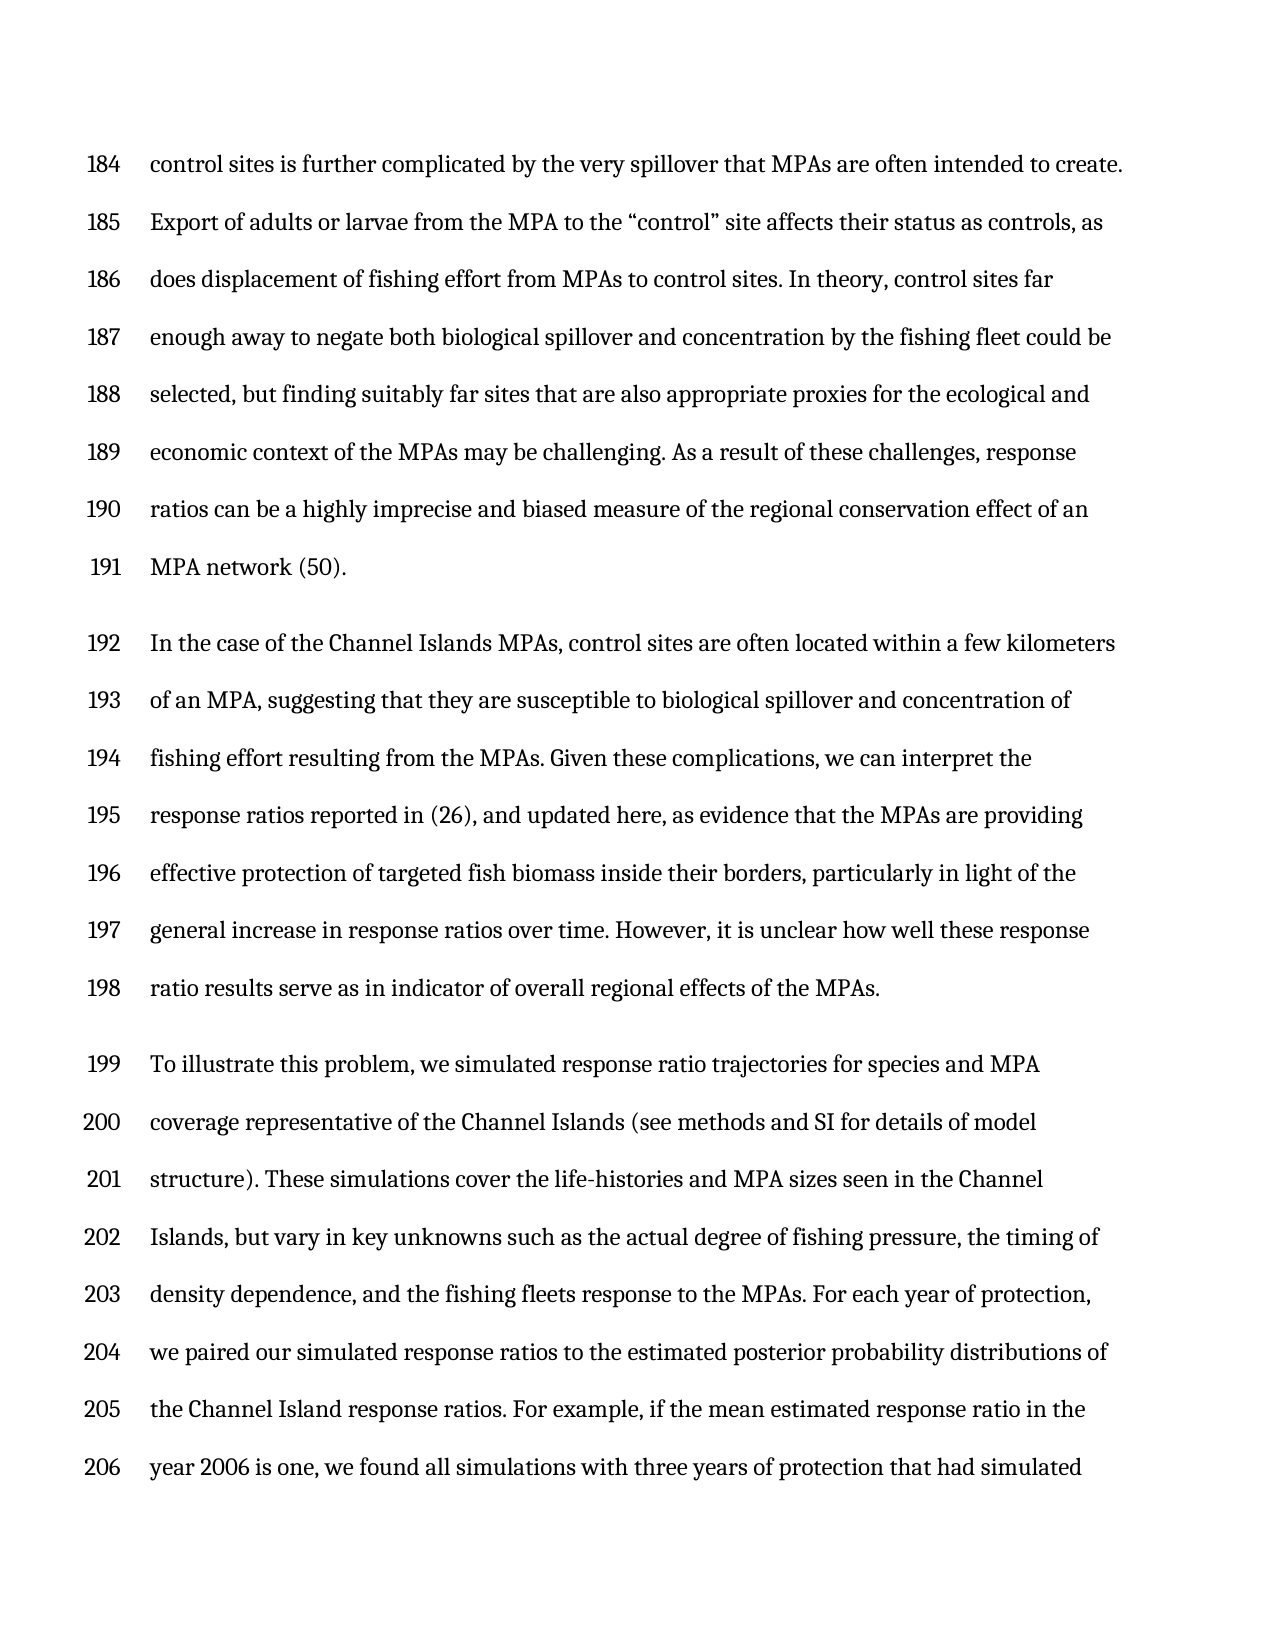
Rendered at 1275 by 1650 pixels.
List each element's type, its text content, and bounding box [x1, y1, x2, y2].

text In the case of the Channel Islands MPAs, control sites are often located within a few kilometers of an MPA, suggesting that they are susceptible to biological spillover and concentration of fishing effort resulting from the MPAs. Given these complications, we can interpret the response ratios reported in (26), and updated here, as evidence that the MPAs are providing effective protection of targeted fish biomass inside their borders, particularly in light of the general increase in response ratios over time. However, it is unclear how well these response ratio results serve as in indicator of overall regional effects of the MPAs. [150, 629, 1125, 1002]
